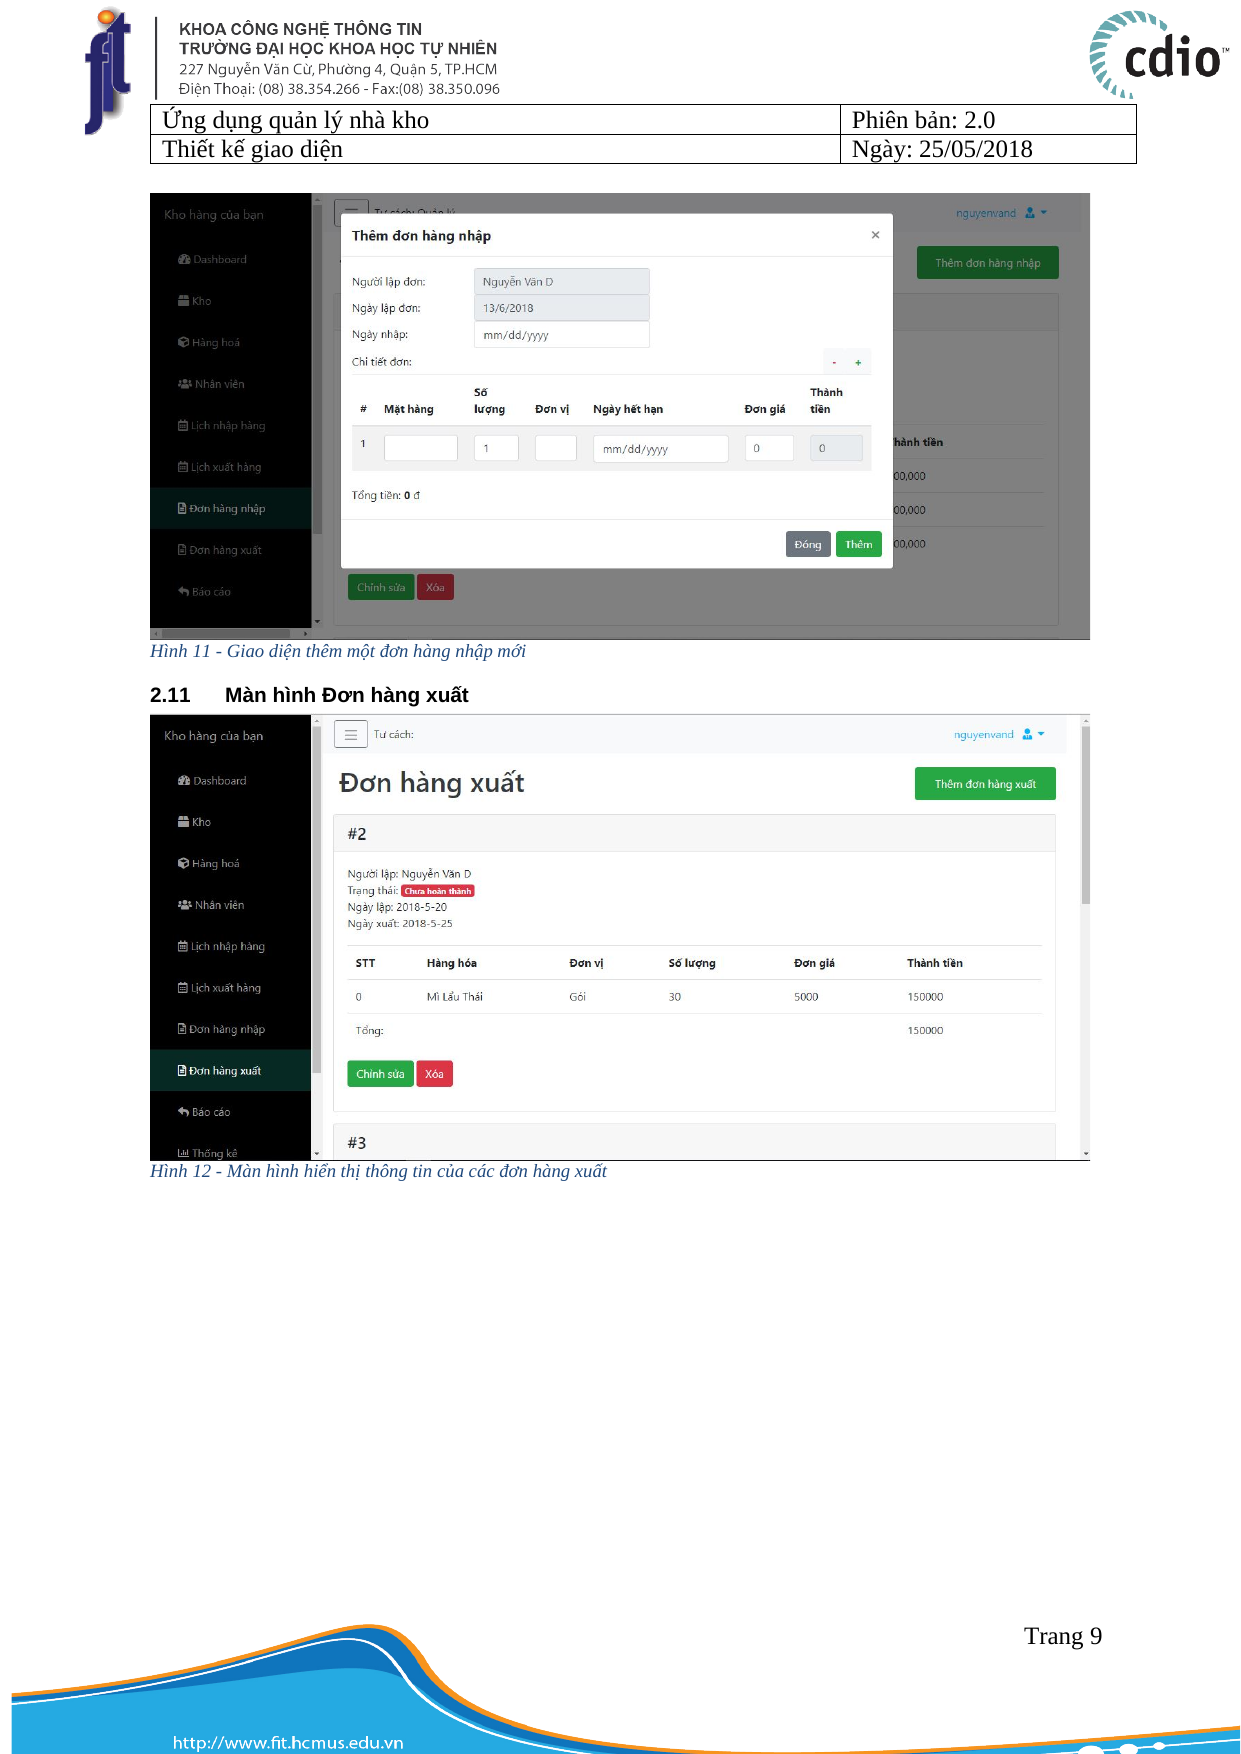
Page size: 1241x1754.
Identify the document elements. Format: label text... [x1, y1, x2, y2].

picture [151, 105, 840, 134]
picture [61, 0, 1241, 159]
text Hình 12 - Màn hình hiển thị thông tin của các đơn hàng xuất [150, 1161, 1090, 1182]
picture [151, 135, 840, 159]
text Hình 11 - Giao diện thêm một đơn hàng nhập mới [150, 640, 1090, 661]
picture [11, 1621, 1241, 1754]
picture [841, 105, 1136, 134]
picture [150, 713, 1091, 1161]
picture [150, 193, 1091, 640]
subtitle Màn hình Đơn hàng xuất [150, 682, 1090, 707]
picture [841, 135, 1136, 159]
